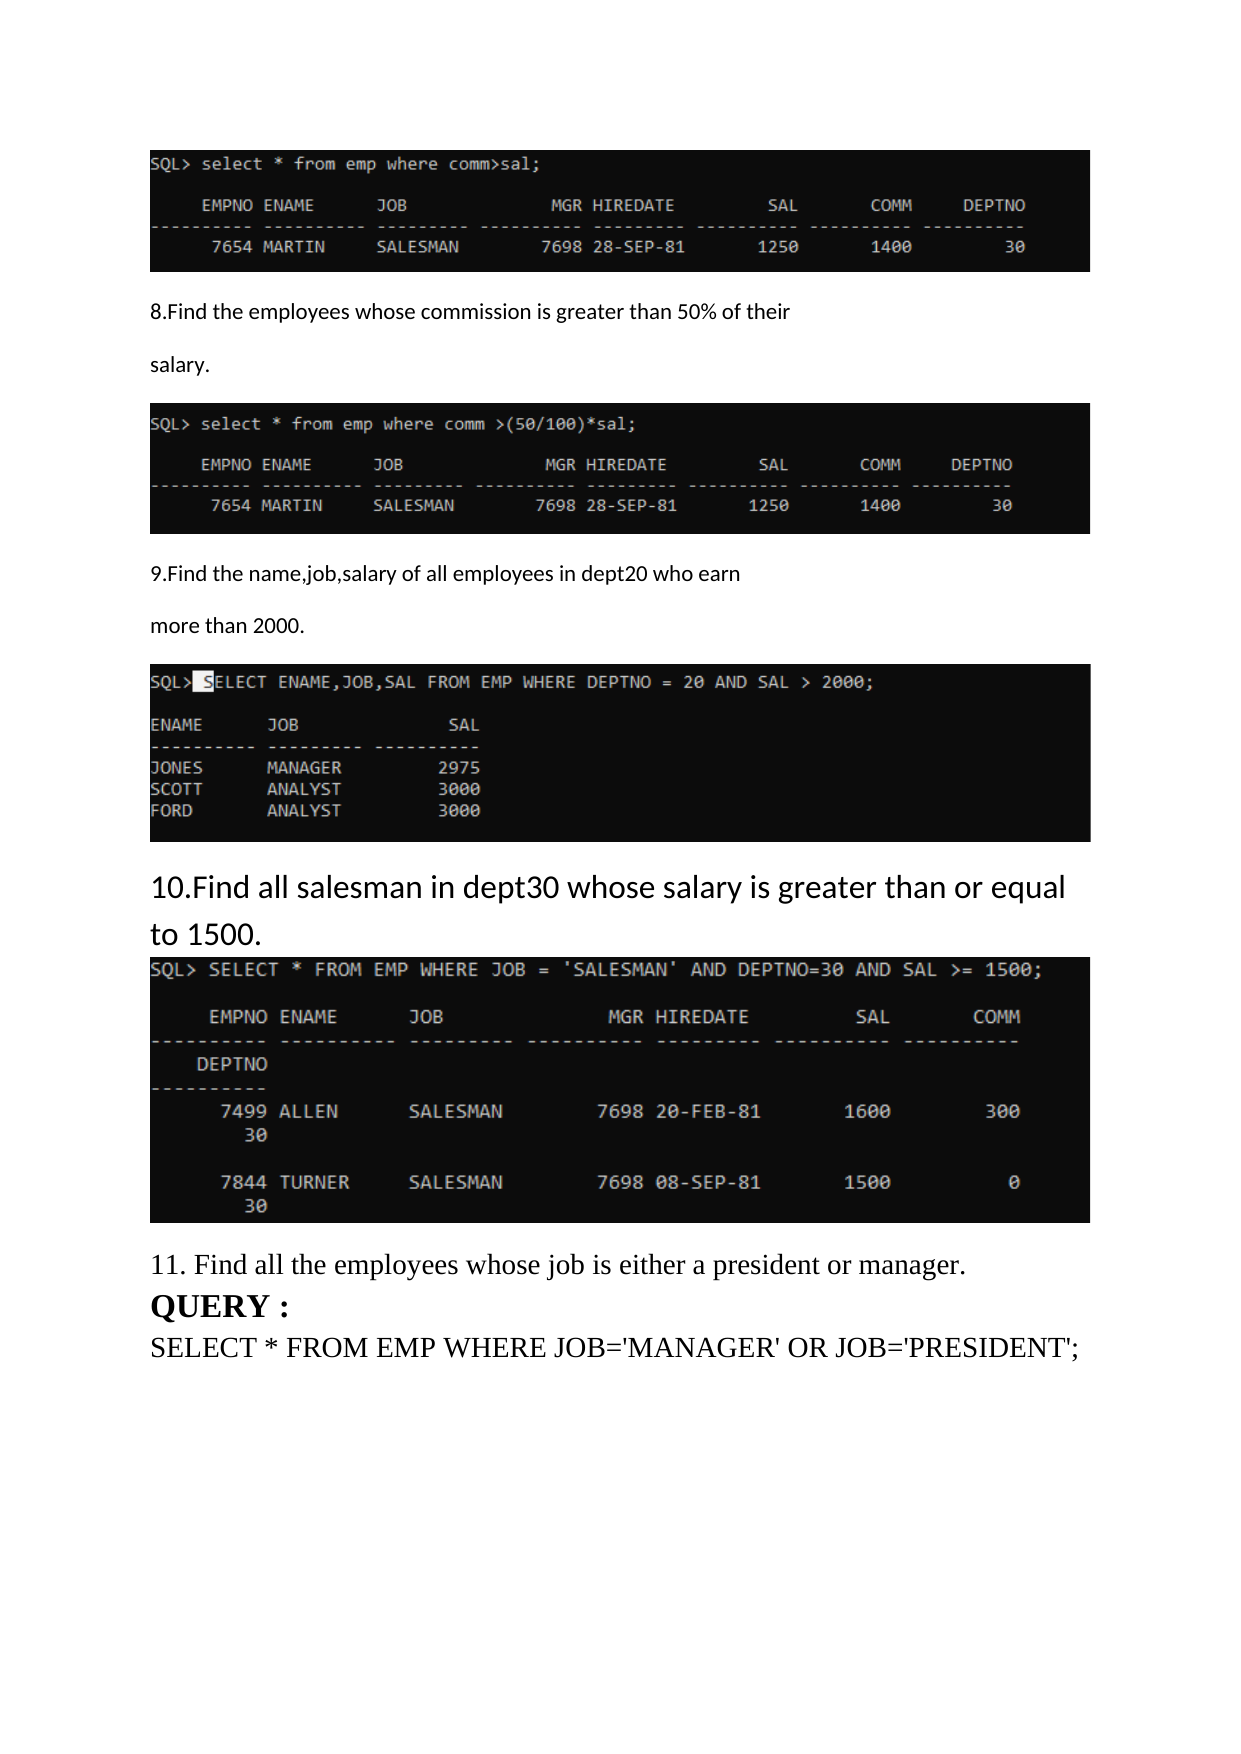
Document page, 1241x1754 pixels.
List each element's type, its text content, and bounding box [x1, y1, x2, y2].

text 9.Find the name,job,salary of all employees in dept20 who earn [150, 559, 1090, 587]
text SELECT * FROM EMP WHERE JOB='MANAGER' OR JOB='PRESIDENT'; [150, 1330, 1090, 1363]
text QUERY : [150, 1286, 1090, 1324]
text salary. [150, 350, 1090, 378]
picture [150, 403, 1091, 534]
text 8.Find the employees whose commission is greater than 50% of their [150, 297, 1090, 325]
text 11. Find all the employees whose job is either a president or manager. [150, 1247, 1090, 1281]
text 10.Find all salesman in dept30 whose salary is greater than or equal to 1500. [150, 866, 1090, 957]
picture [150, 664, 1091, 842]
picture [150, 150, 1091, 272]
picture [150, 957, 1091, 1223]
text more than 2000. [150, 612, 1090, 640]
